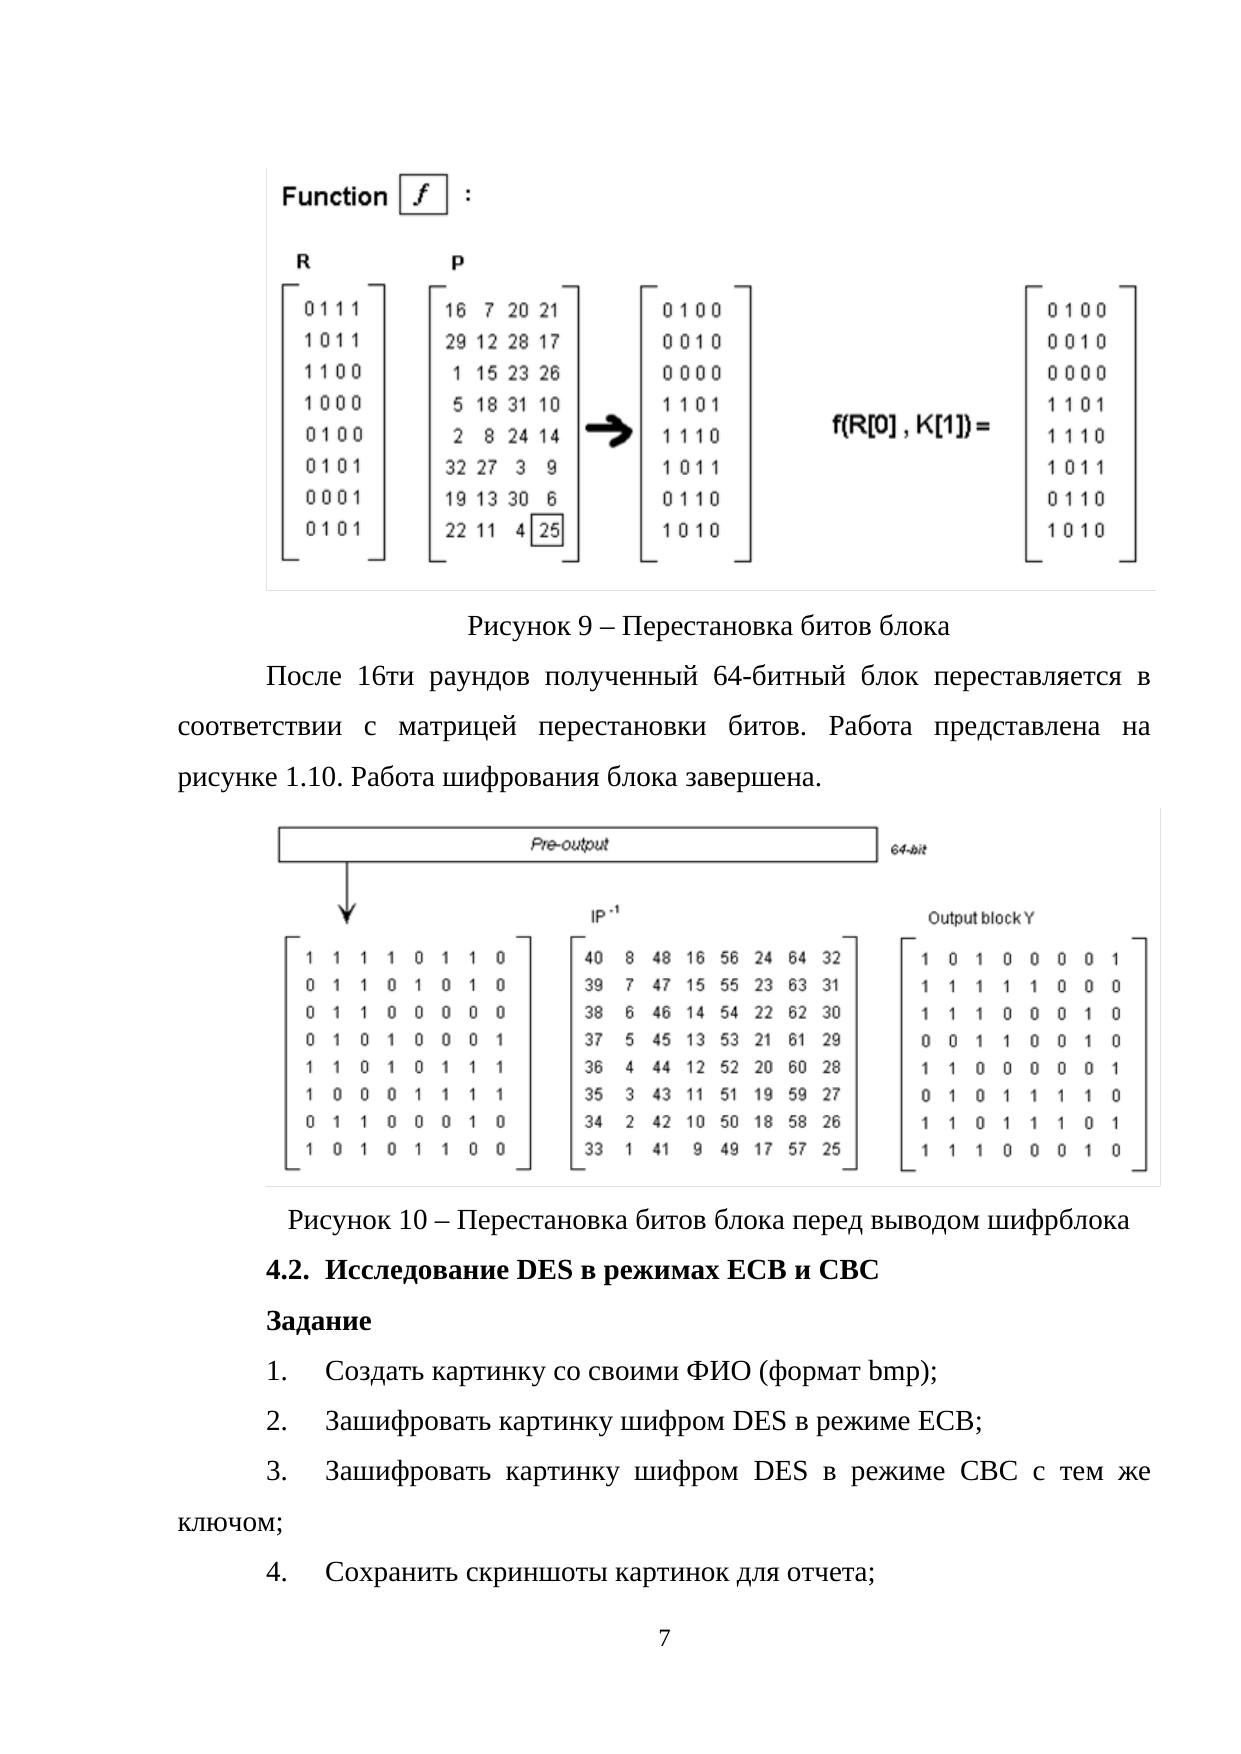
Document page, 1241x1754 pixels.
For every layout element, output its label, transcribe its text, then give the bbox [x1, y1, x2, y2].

list Зашифровать картинку шифром DES в режиме ECB; [177, 1403, 1152, 1437]
text После 16ти раундов полученный 64-битный блок переставляется в соответствии с матрицей перестановки битов. Работа представлена на рисунке 1.10. Работа шифрования блока завершена. [177, 658, 1152, 792]
list Зашифровать картинку шифром DES в режиме CBC c тем же ключом; [177, 1453, 1152, 1537]
list Создать картинку со своими ФИО (формат bmp); [177, 1353, 1152, 1386]
text Рисунок 9 – Перестановка битов блока [177, 608, 1152, 641]
picture [265, 808, 1162, 1188]
list Исследование DES в режимах ECB и CBC [177, 1252, 1152, 1286]
picture [265, 168, 1157, 594]
list Сохранить скриншоты картинок для отчета; [177, 1554, 1152, 1588]
text Задание [177, 1303, 1152, 1336]
text Рисунок 10 – Перестановка битов блока перед выводом шифрблока [177, 1202, 1152, 1236]
